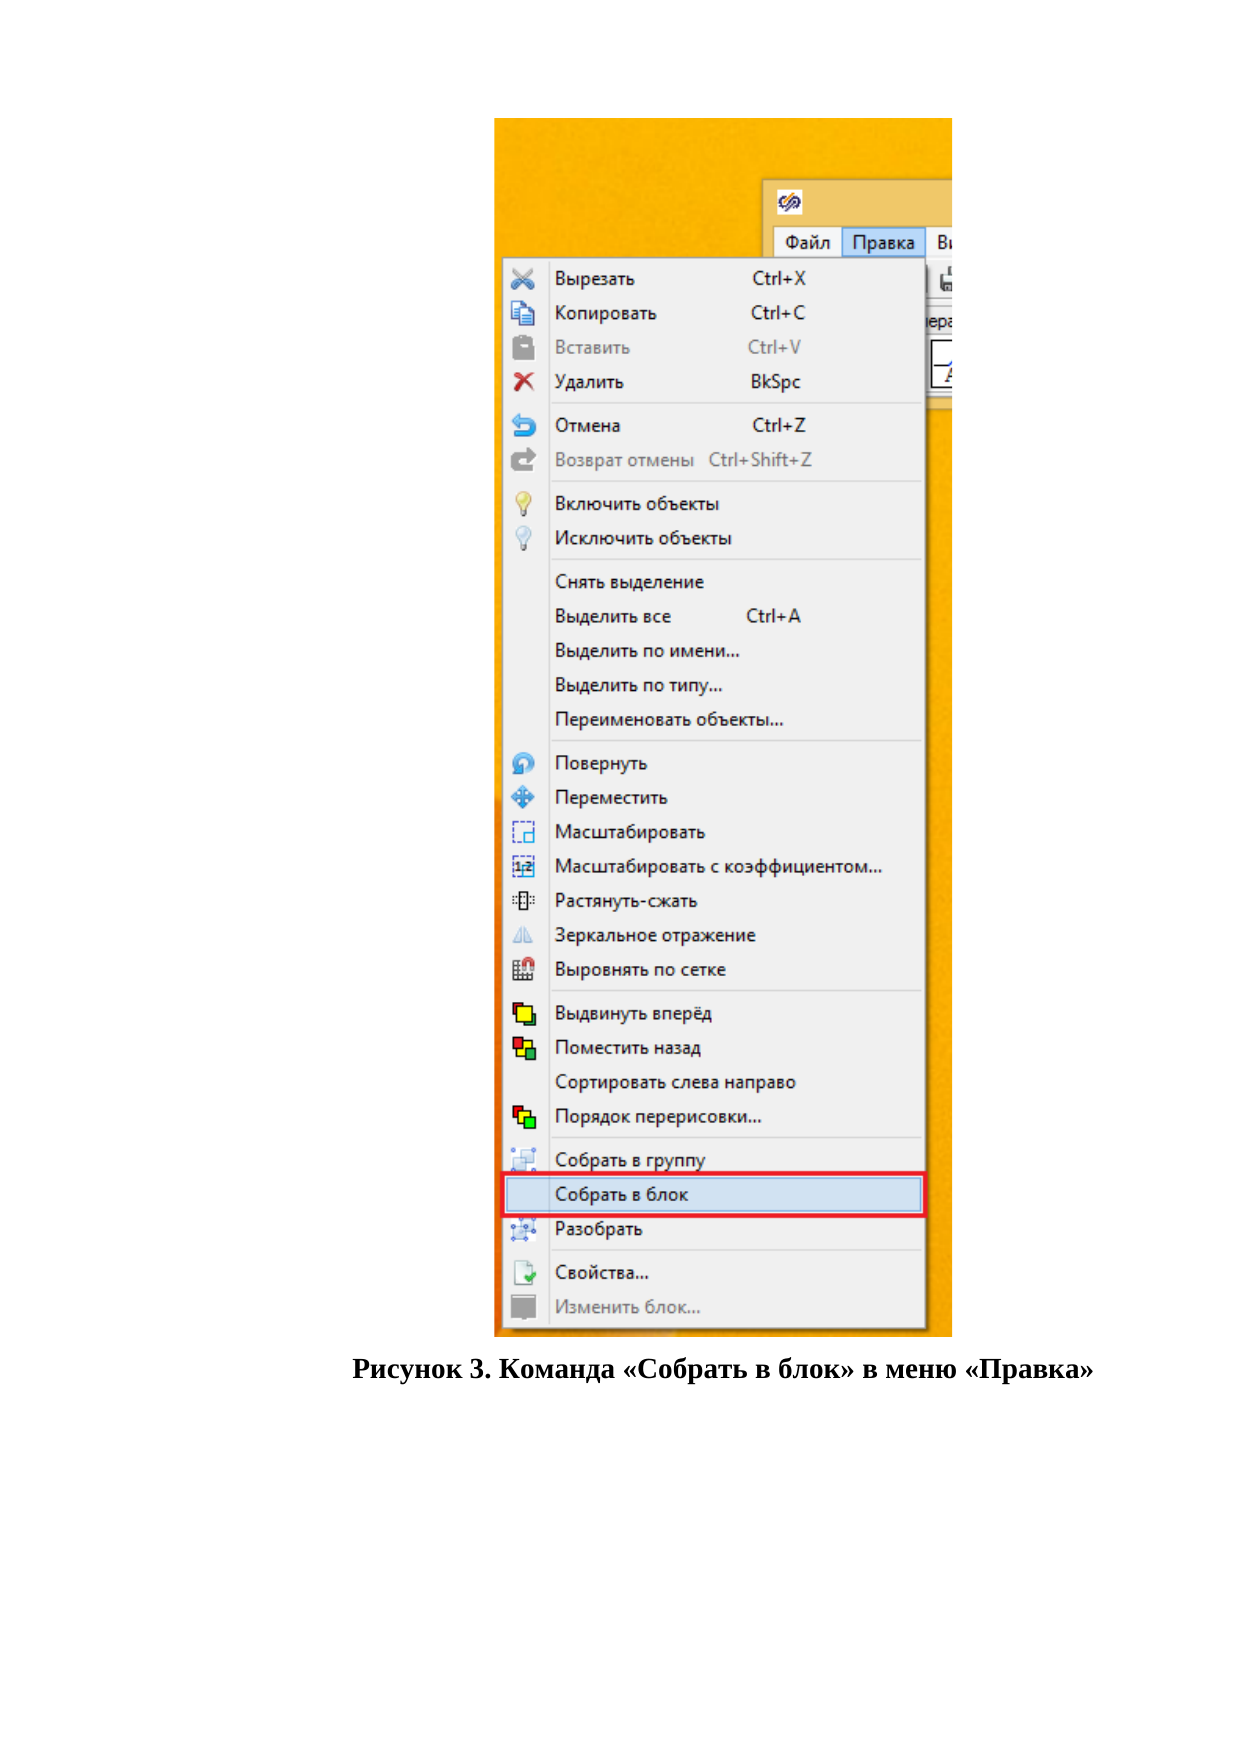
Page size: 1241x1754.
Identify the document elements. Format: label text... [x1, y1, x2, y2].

list Рисунок 3. Команда «Собрать в блок» в меню «Правка» [295, 1351, 1152, 1385]
picture [494, 118, 953, 1337]
